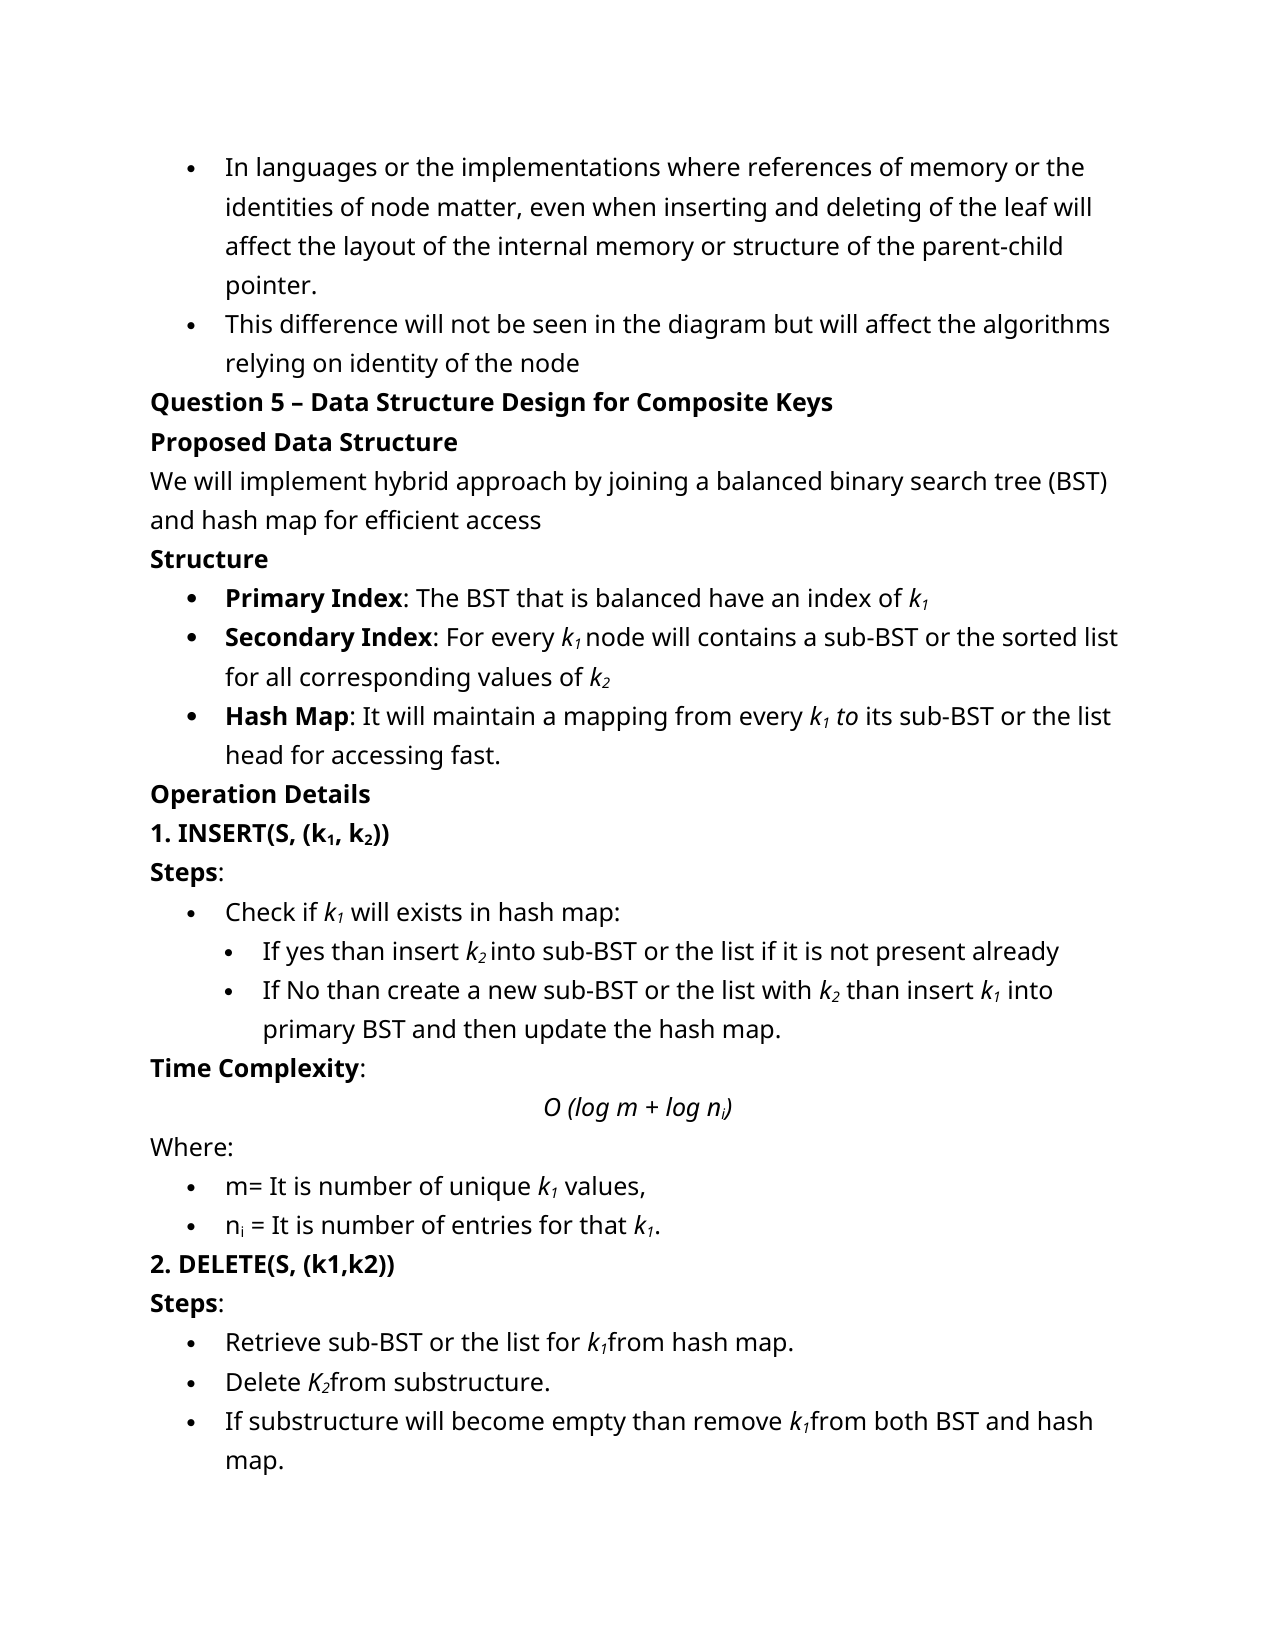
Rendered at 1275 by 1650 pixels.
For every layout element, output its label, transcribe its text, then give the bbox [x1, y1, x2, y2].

list If yes than insert k2 into sub-BST or the list if it is not present already [225, 933, 1125, 967]
list Check if k1​ will exists in hash map: [187, 894, 1125, 928]
text Steps: [150, 855, 1125, 889]
list This difference will not be seen in the diagram but will affect the algorithms relying on identity of the node [187, 307, 1125, 380]
list In languages or the implementations where references of memory or the identities of node matter, even when inserting and deleting of the leaf will affect the layout of the internal memory or structure of the parent-child pointer. [187, 150, 1125, 302]
list If substructure will become empty than remove k1​from both BST and hash map. [187, 1403, 1125, 1477]
list Hash Map: It will maintain a mapping from every k1 to its sub-BST or the list head for accessing fast. [187, 698, 1125, 772]
list Secondary Index: For every k1 node will contains a sub-BST or the sorted list for all corresponding values of k2 [187, 620, 1125, 693]
list Structure [150, 542, 1125, 576]
text We will implement hybrid approach by joining a balanced binary search tree (BST) and hash map for efficient access [150, 463, 1125, 537]
list m= It is number of unique k1​ values, [187, 1168, 1125, 1202]
list Primary Index: The BST that is balanced have an index of k1 [187, 581, 1125, 615]
list Delete K2​from substructure. [187, 1364, 1125, 1398]
text O (log m + log ni) [150, 1090, 1125, 1124]
list 1. INSERT(S, (k1, k2)) [150, 816, 1125, 850]
text Steps: [150, 1286, 1125, 1320]
list ni​ = It is number of entries for that k1​. [187, 1207, 1125, 1242]
text Question 5 – Data Structure Design for Composite Keys [150, 385, 1125, 419]
text Where: [150, 1129, 1125, 1163]
list 2. DELETE(S, (k1,k2)) [150, 1247, 1125, 1281]
list Retrieve sub-BST or the list for k1​from hash map. [187, 1325, 1125, 1359]
list If No than create a new sub-BST or the list with k2 than insert k1 into primary BST and then update the hash map. [225, 972, 1125, 1046]
list Operation Details [150, 777, 1125, 811]
list Proposed Data Structure [150, 424, 1125, 458]
text Time Complexity: [150, 1051, 1125, 1085]
